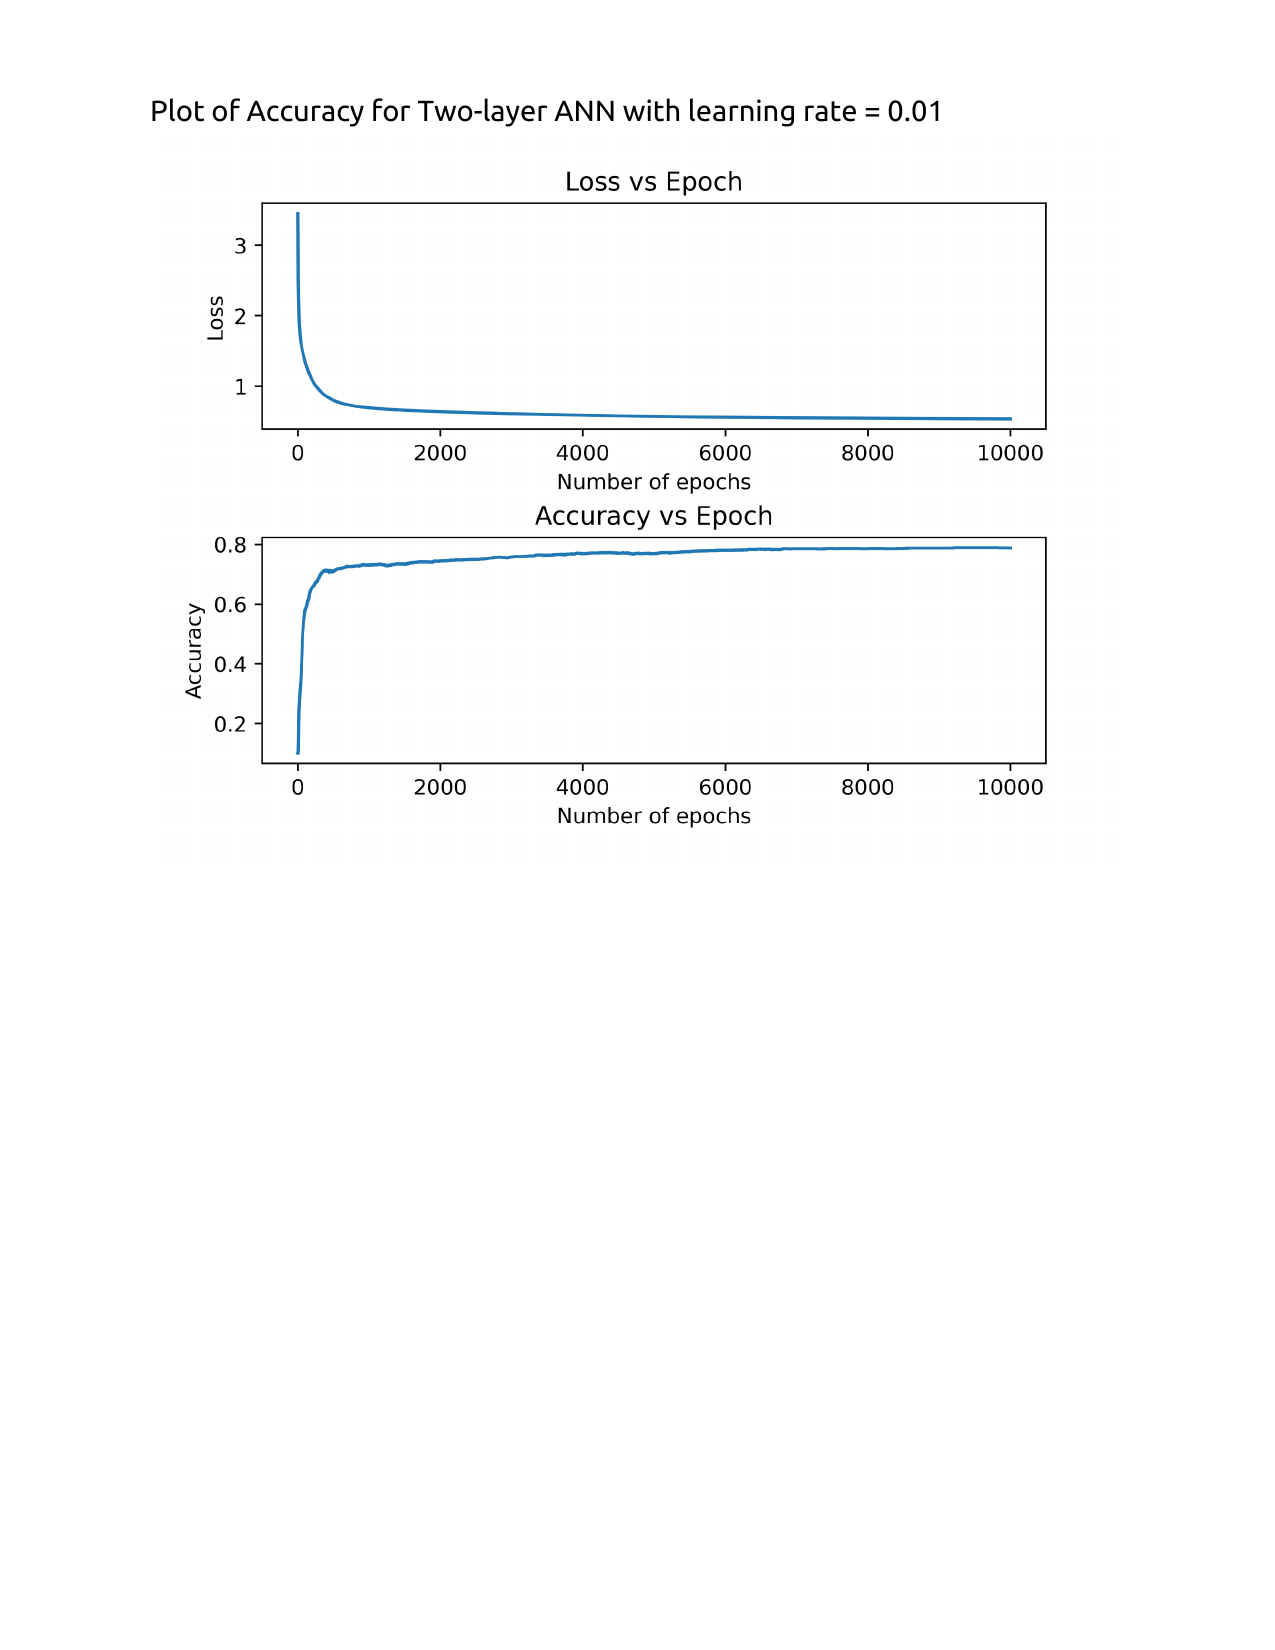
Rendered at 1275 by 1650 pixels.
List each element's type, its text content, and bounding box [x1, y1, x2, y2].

picture [150, 131, 1125, 863]
text Plot of Accuracy for Two-layer ANN with learning rate = 0.01 [150, 94, 1125, 131]
